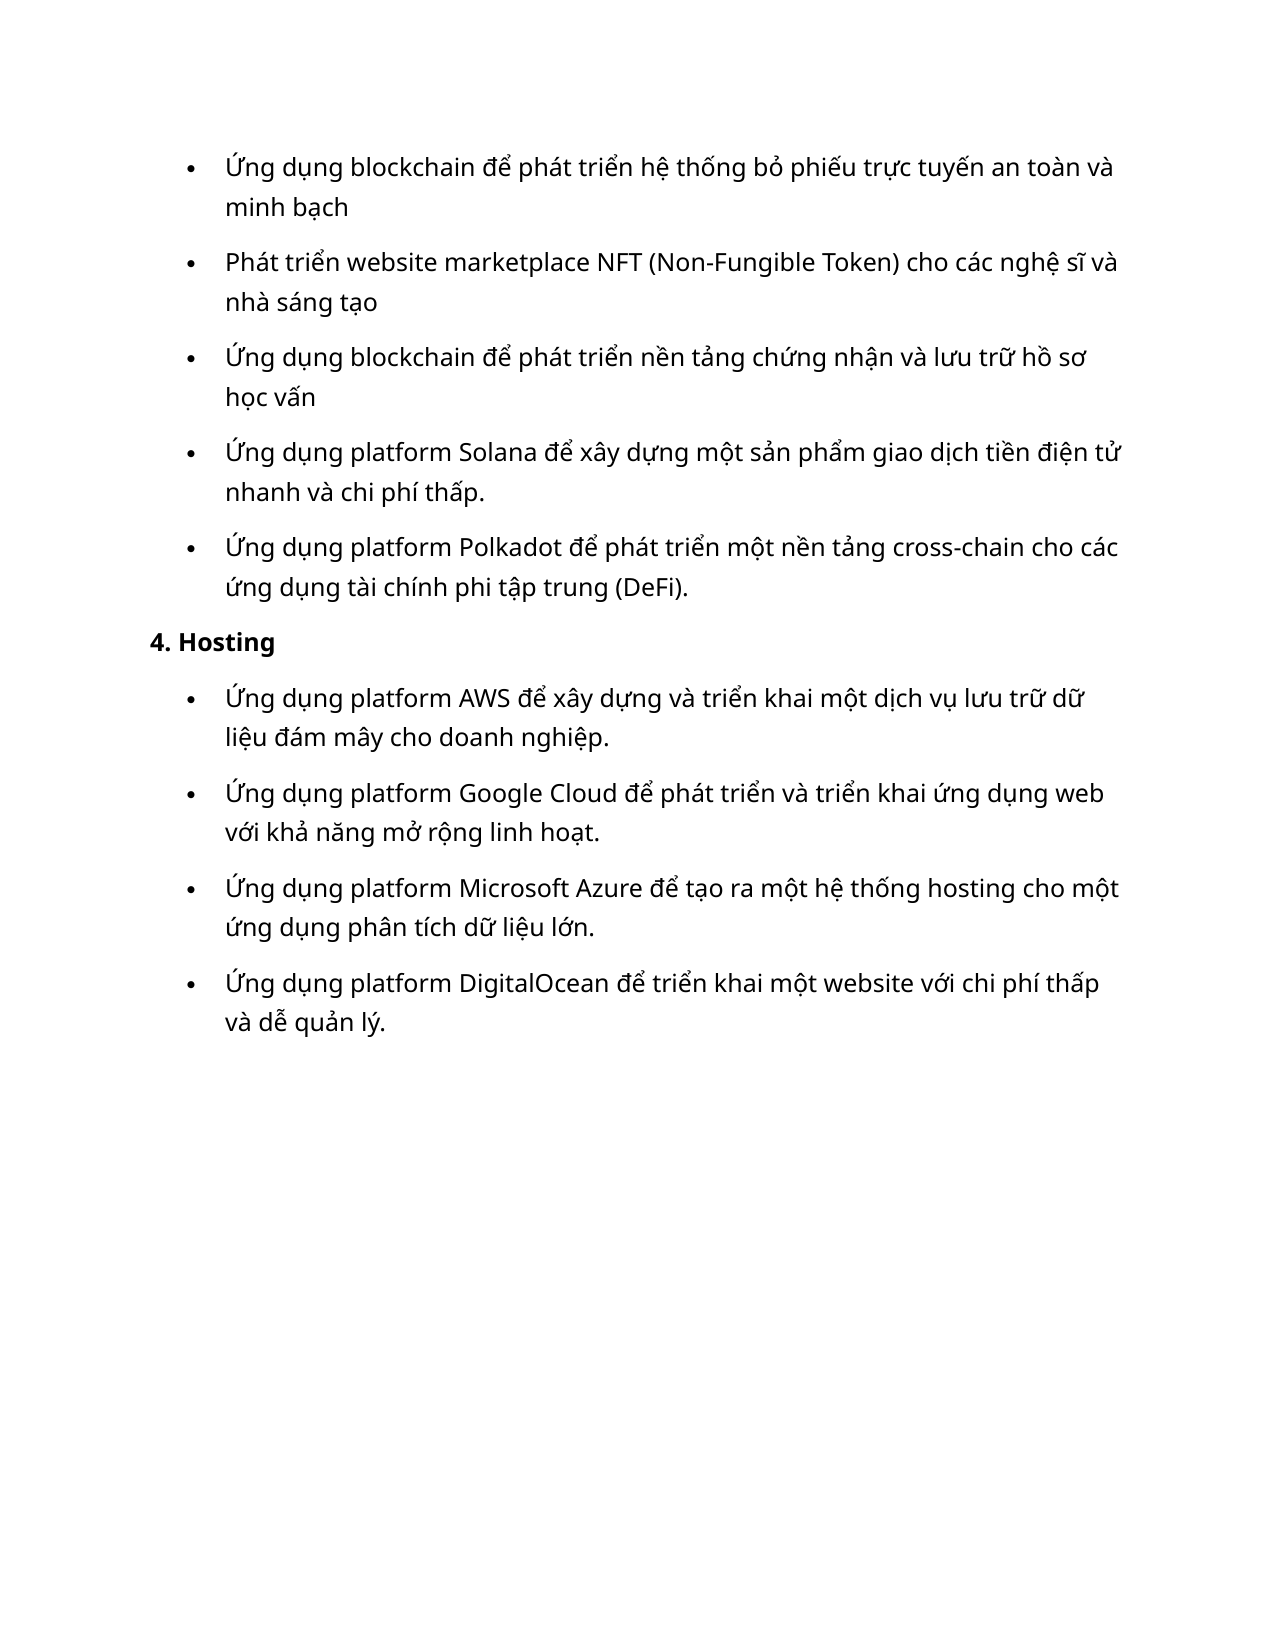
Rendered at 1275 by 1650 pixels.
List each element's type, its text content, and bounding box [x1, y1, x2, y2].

list Ứng dụng platform Google Cloud để phát triển và triển khai ứng dụng web với khả năng mở rộng linh hoạt. [187, 776, 1125, 849]
list Ứng dụng platform Solana để xây dựng một sản phẩm giao dịch tiền điện tử nhanh và chi phí thấp. [187, 435, 1125, 508]
text 4. Hosting [150, 625, 1125, 659]
list Ứng dụng platform AWS để xây dựng và triển khai một dịch vụ lưu trữ dữ liệu đám mây cho doanh nghiệp. [187, 681, 1125, 754]
list Phát triển website marketplace NFT (Non-Fungible Token) cho các nghệ sĩ và nhà sáng tạo [187, 245, 1125, 318]
list Ứng dụng blockchain để phát triển nền tảng chứng nhận và lưu trữ hồ sơ học vấn [187, 340, 1125, 413]
list Ứng dụng blockchain để phát triển hệ thống bỏ phiếu trực tuyến an toàn và minh bạch [187, 150, 1125, 223]
list Ứng dụng platform Microsoft Azure để tạo ra một hệ thống hosting cho một ứng dụng phân tích dữ liệu lớn. [187, 871, 1125, 944]
list Ứng dụng platform Polkadot để phát triển một nền tảng cross-chain cho các ứng dụng tài chính phi tập trung (DeFi). [187, 530, 1125, 603]
list Ứng dụng platform DigitalOcean để triển khai một website với chi phí thấp và dễ quản lý. [187, 966, 1125, 1039]
